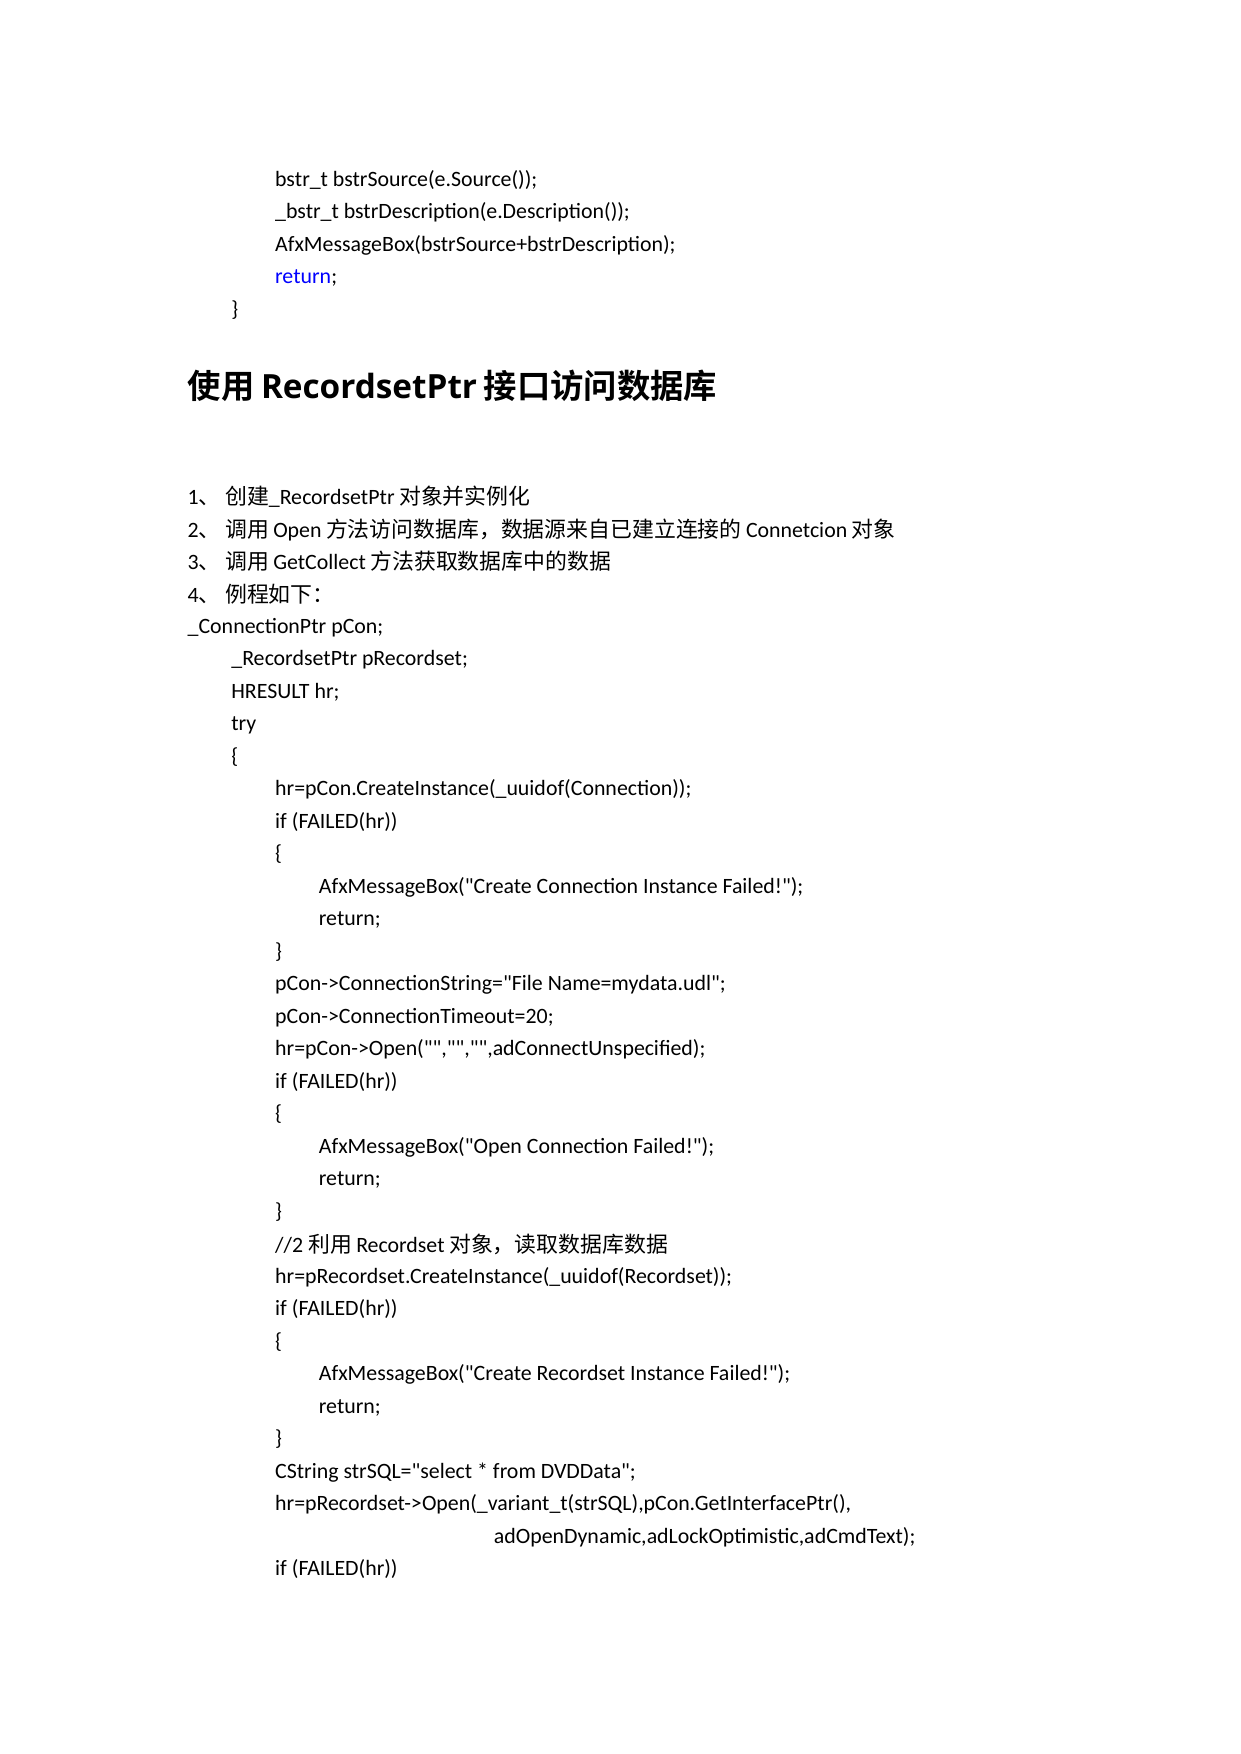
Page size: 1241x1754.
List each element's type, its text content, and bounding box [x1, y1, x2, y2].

text pCon->ConnectionTimeout=20; [187, 999, 1053, 1031]
text } [187, 1194, 1053, 1226]
text hr=pCon.CreateInstance(_uuidof(Connection)); [187, 771, 1053, 804]
text try [187, 706, 1053, 739]
text } [187, 1421, 1053, 1454]
text hr=pRecordset.CreateInstance(_uuidof(Recordset)); [187, 1259, 1053, 1291]
text bstr_t bstrSource(e.Source()); [187, 162, 1053, 194]
list 调用Open方法访问数据库，数据源来自已建立连接的Connetcion对象 [187, 511, 1053, 544]
text AfxMessageBox("Create Recordset Instance Failed!"); [187, 1356, 1053, 1389]
text pCon->ConnectionString="File Name=mydata.udl"; [187, 966, 1053, 999]
text return; [187, 1389, 1053, 1421]
text if (FAILED(hr)) [187, 1551, 1053, 1584]
text return; [187, 1161, 1053, 1194]
text hr=pRecordset->Open(_variant_t(strSQL),pCon.GetInterfacePtr(), [187, 1486, 1053, 1519]
text hr=pCon->Open("","","",adConnectUnspecified); [187, 1031, 1053, 1064]
text return; [187, 901, 1053, 934]
text { [187, 1324, 1053, 1356]
text AfxMessageBox("Create Connection Instance Failed!"); [187, 869, 1053, 901]
list 调用GetCollect方法获取数据库中的数据 [187, 544, 1053, 576]
text AfxMessageBox("Open Connection Failed!"); [187, 1129, 1053, 1161]
list 例程如下： [187, 576, 1053, 609]
text if (FAILED(hr)) [187, 1291, 1053, 1324]
text { [187, 1096, 1053, 1129]
text CString strSQL="select * from DVDData"; [187, 1454, 1053, 1486]
text _RecordsetPtr pRecordset; [187, 641, 1053, 674]
text AfxMessageBox(bstrSource+bstrDescription); [187, 227, 1053, 259]
text //2 利用Recordset对象，读取数据库数据 [187, 1226, 1053, 1259]
text HRESULT hr; [187, 674, 1053, 706]
list 创建_RecordsetPtr对象并实例化 [187, 479, 1053, 511]
text adOpenDynamic,adLockOptimistic,adCmdText); [187, 1519, 1053, 1551]
text if (FAILED(hr)) [187, 804, 1053, 836]
text _bstr_t bstrDescription(e.Description()); [187, 194, 1053, 227]
text { [187, 836, 1053, 869]
text if (FAILED(hr)) [187, 1064, 1053, 1096]
text } [187, 292, 1053, 324]
subtitle 使用RecordsetPtr接口访问数据库 [187, 352, 1053, 417]
text { [187, 739, 1053, 771]
text return; [187, 259, 1053, 292]
text } [187, 934, 1053, 966]
text _ConnectionPtr pCon; [187, 609, 1053, 641]
